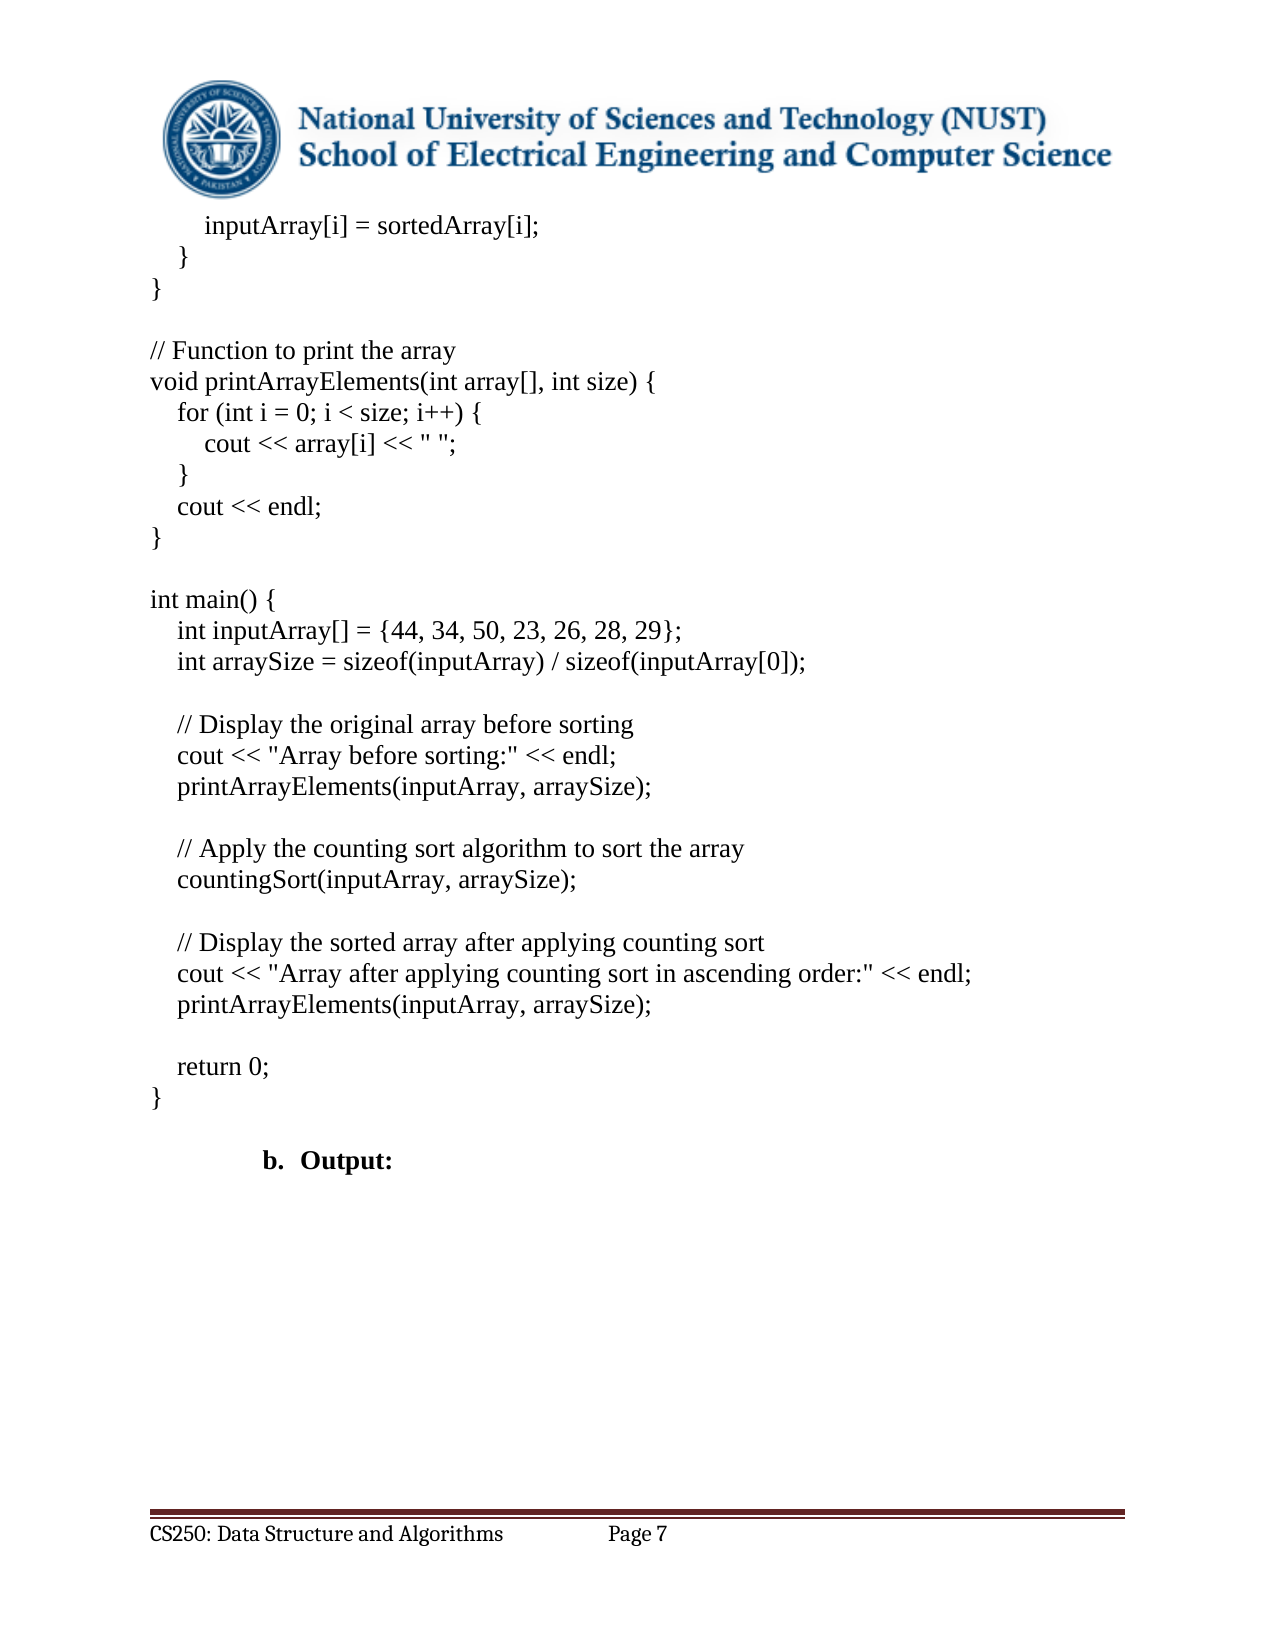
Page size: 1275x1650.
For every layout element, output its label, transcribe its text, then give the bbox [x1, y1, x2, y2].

text int arraySize = sizeof(inputArray) / sizeof(inputArray[0]); [150, 645, 1125, 677]
text int main() { [150, 583, 1125, 614]
text printArrayElements(inputArray, arraySize); [150, 988, 1125, 1019]
text cout << "Array before sorting:" << endl; [150, 739, 1125, 770]
text // Display the sorted array after applying counting sort [150, 926, 1125, 957]
text for (int i = 0; i < size; i++) { [150, 396, 1125, 427]
list Output: [262, 1144, 1125, 1175]
text } [150, 458, 1125, 490]
text // Display the original array before sorting [150, 708, 1125, 739]
text // Apply the counting sort algorithm to sort the array [150, 832, 1125, 863]
text printArrayElements(inputArray, arraySize); [150, 770, 1125, 801]
text cout << array[i] << " "; [150, 427, 1125, 458]
text cout << "Array after applying counting sort in ascending order:" << endl; [150, 957, 1125, 988]
text } [150, 1081, 1125, 1113]
text int inputArray[] = {44, 34, 50, 23, 26, 28, 29}; [150, 614, 1125, 645]
text void printArrayElements(int array[], int size) { [150, 365, 1125, 396]
text countingSort(inputArray, arraySize); [150, 863, 1125, 894]
text inputArray[i] = sortedArray[i]; [150, 210, 1125, 241]
text } [150, 272, 1125, 303]
text return 0; [150, 1050, 1125, 1081]
text // Function to print the array [150, 334, 1125, 365]
text cout << endl; [150, 490, 1125, 521]
picture [150, 75, 1125, 210]
text } [150, 521, 1125, 552]
text } [150, 241, 1125, 272]
